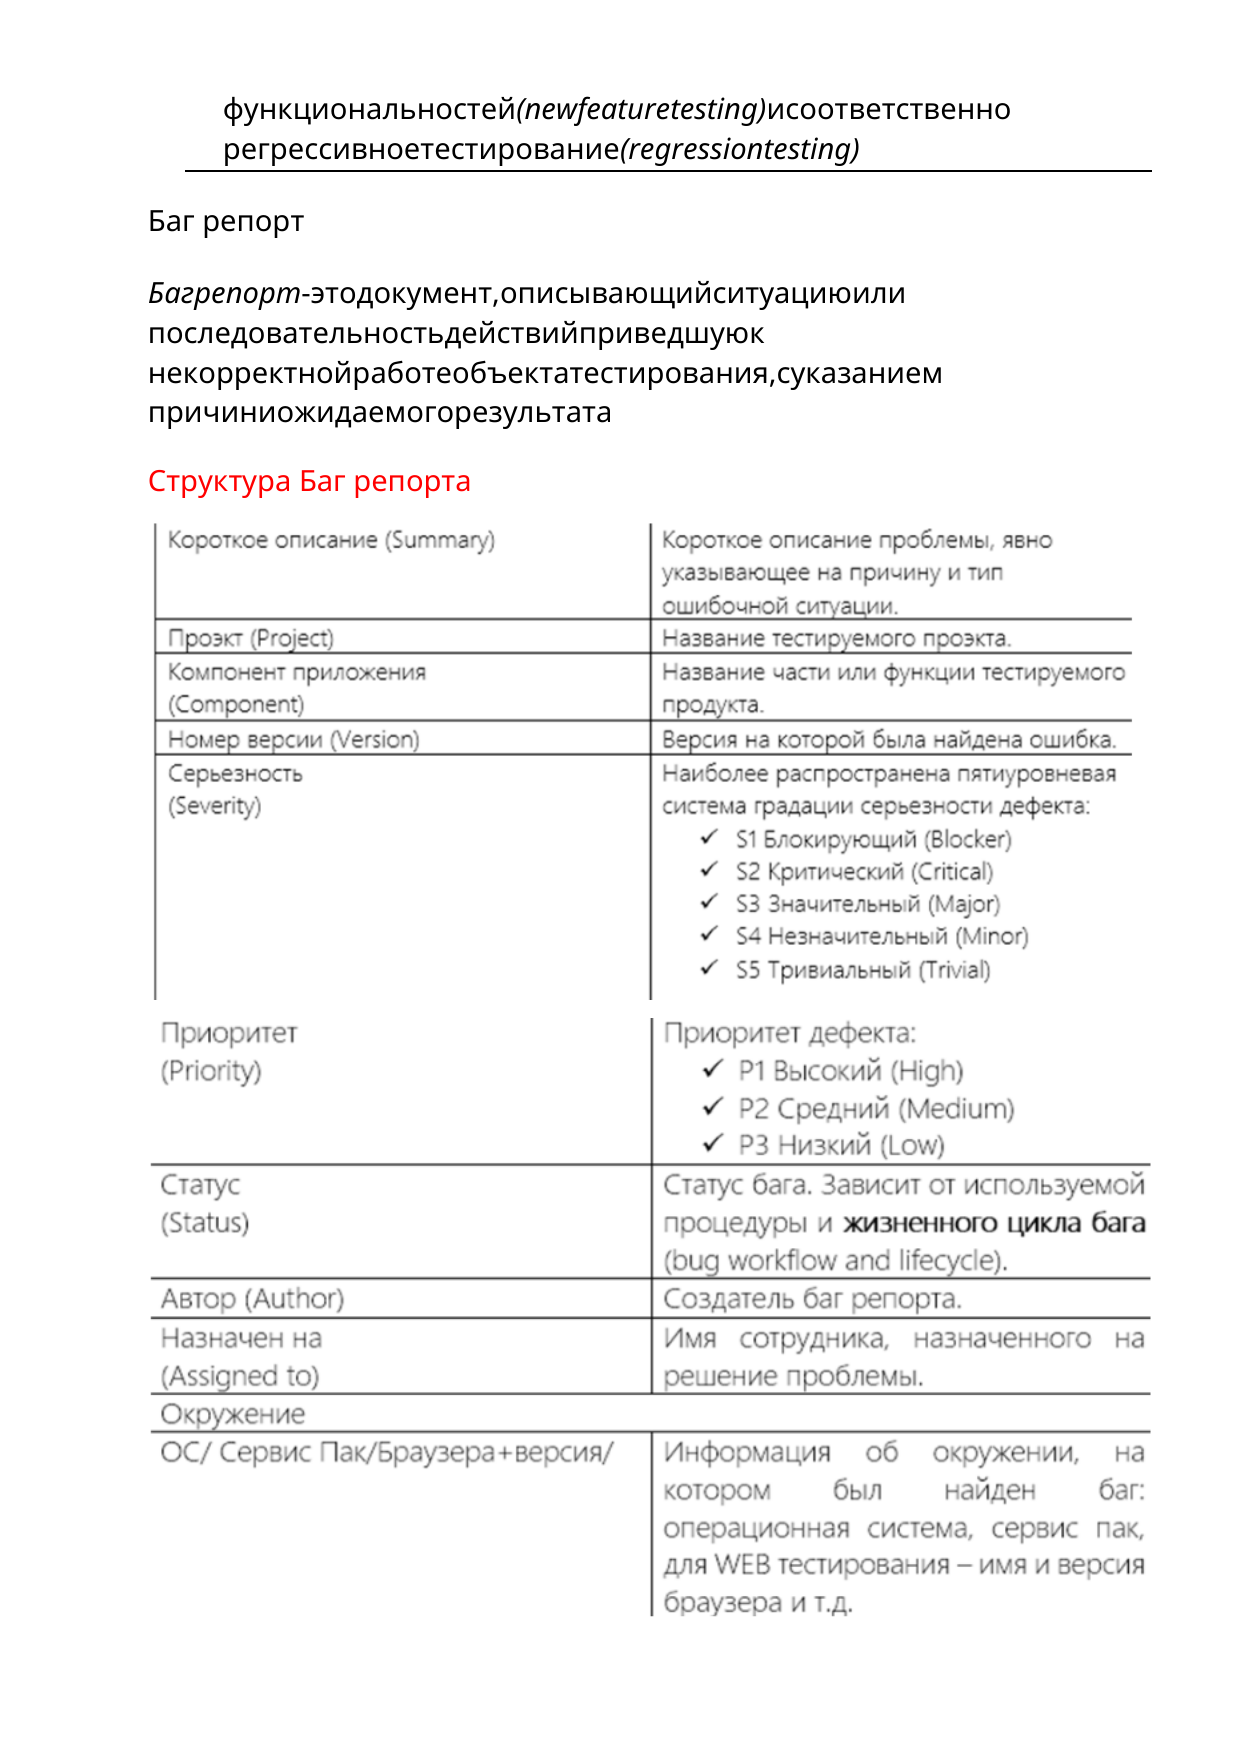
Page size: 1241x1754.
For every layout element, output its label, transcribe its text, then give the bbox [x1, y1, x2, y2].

subtitle Баг репорт [148, 201, 1152, 240]
text Багрепорт-этодокумент,описывающийситуациюили последовательностьдействийприведшуюк некорректнойработеобъектатестирования,суказанием причиниожидаемогорезультата [148, 273, 1152, 431]
picture [147, 1018, 1152, 1623]
picture [147, 520, 1152, 1000]
text Структура Баг репорта [148, 461, 1152, 500]
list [185, 88, 1152, 170]
